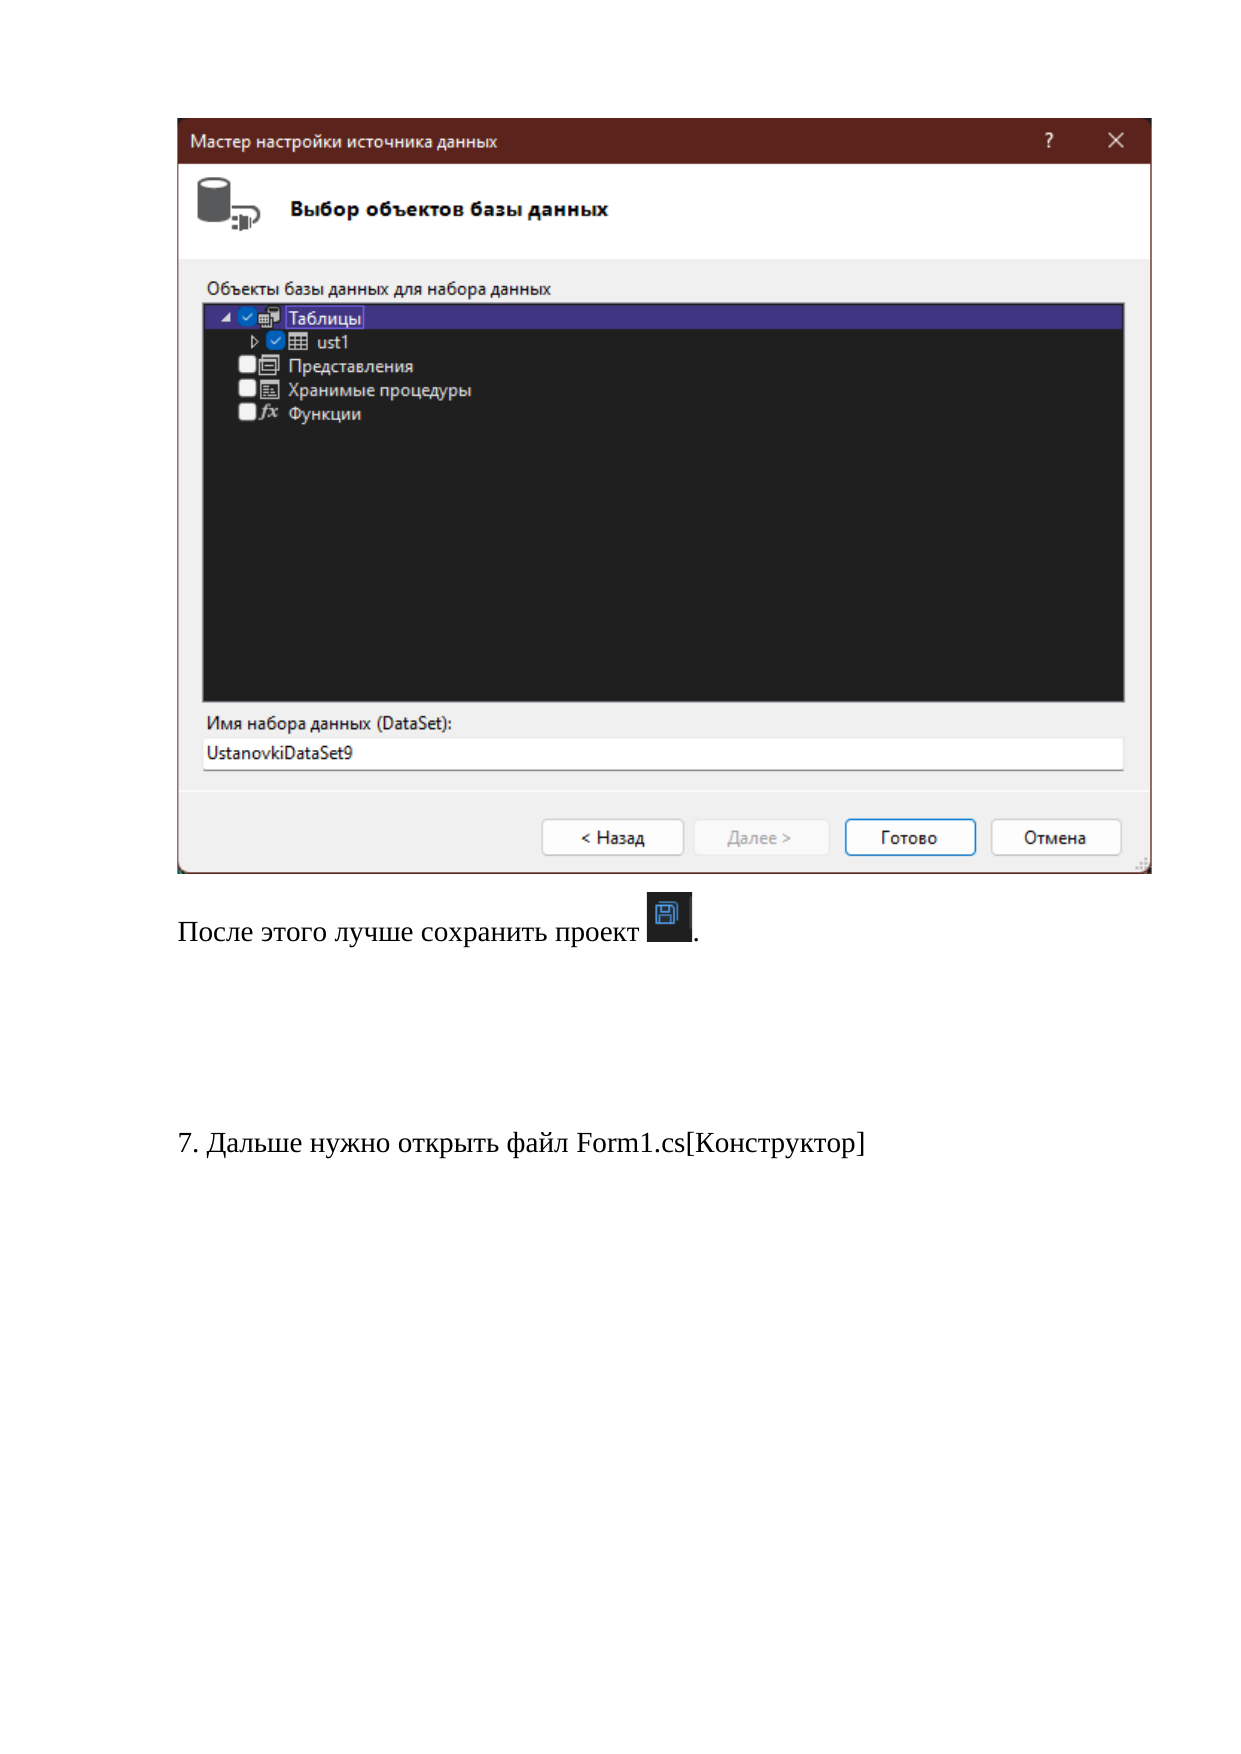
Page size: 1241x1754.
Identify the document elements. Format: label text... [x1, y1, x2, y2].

text 7. Дальше нужно открыть файл Form1.cs[Конструктор] [177, 1125, 1152, 1159]
text После этого лучше сохранить проект . [177, 893, 1152, 947]
picture [646, 892, 693, 942]
picture [177, 118, 1152, 874]
